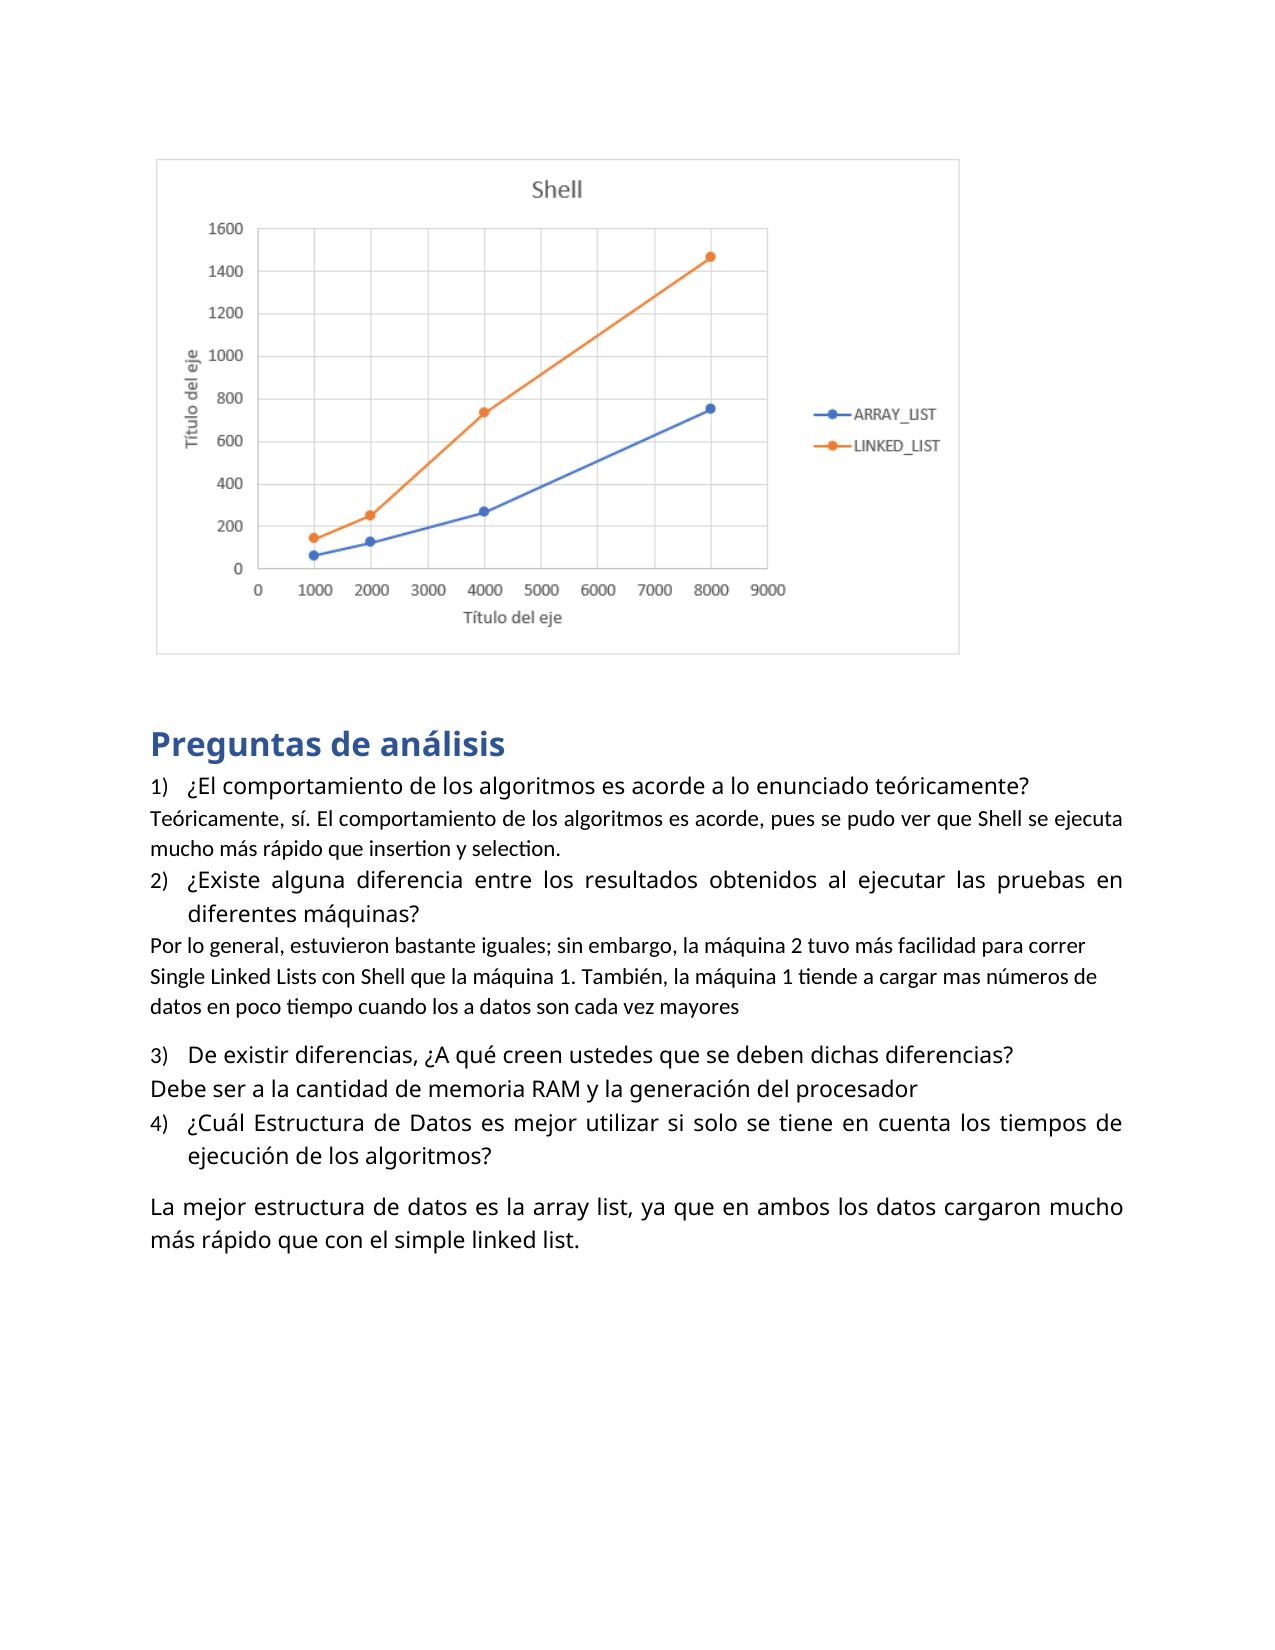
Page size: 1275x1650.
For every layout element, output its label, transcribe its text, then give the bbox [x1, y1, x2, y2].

text Por lo general, estuvieron bastante iguales; sin embargo, la máquina 2 tuvo más facilidad para correr Single Linked Lists con Shell que la máquina 1. También, la máquina 1 tiende a cargar mas números de datos en poco tiempo cuando los a datos son cada vez mayores [150, 932, 1125, 1020]
list ¿El comportamiento de los algoritmos es acorde a lo enunciado teóricamente? [150, 770, 1125, 801]
list ¿Cuál Estructura de Datos es mejor utilizar si solo se tiene en cuenta los tiempos de ejecución de los algoritmos? [150, 1106, 1125, 1171]
list De existir diferencias, ¿A qué creen ustedes que se deben dichas diferencias? [150, 1039, 1125, 1070]
subtitle Preguntas de análisis [150, 721, 1125, 766]
text Debe ser a la cantidad de memoria RAM y la generación del procesador [150, 1073, 1125, 1104]
text La mejor estructura de datos es la array list, ya que en ambos los datos cargaron mucho más rápido que con el simple linked list. [150, 1191, 1125, 1256]
text Teóricamente, sí. El comportamiento de los algoritmos es acorde, pues se pudo ver que Shell se ejecuta mucho más rápido que insertion y selection. [150, 804, 1125, 862]
list ¿Existe alguna diferencia entre los resultados obtenidos al ejecutar las pruebas en diferentes máquinas? [150, 864, 1125, 929]
picture [150, 150, 965, 661]
